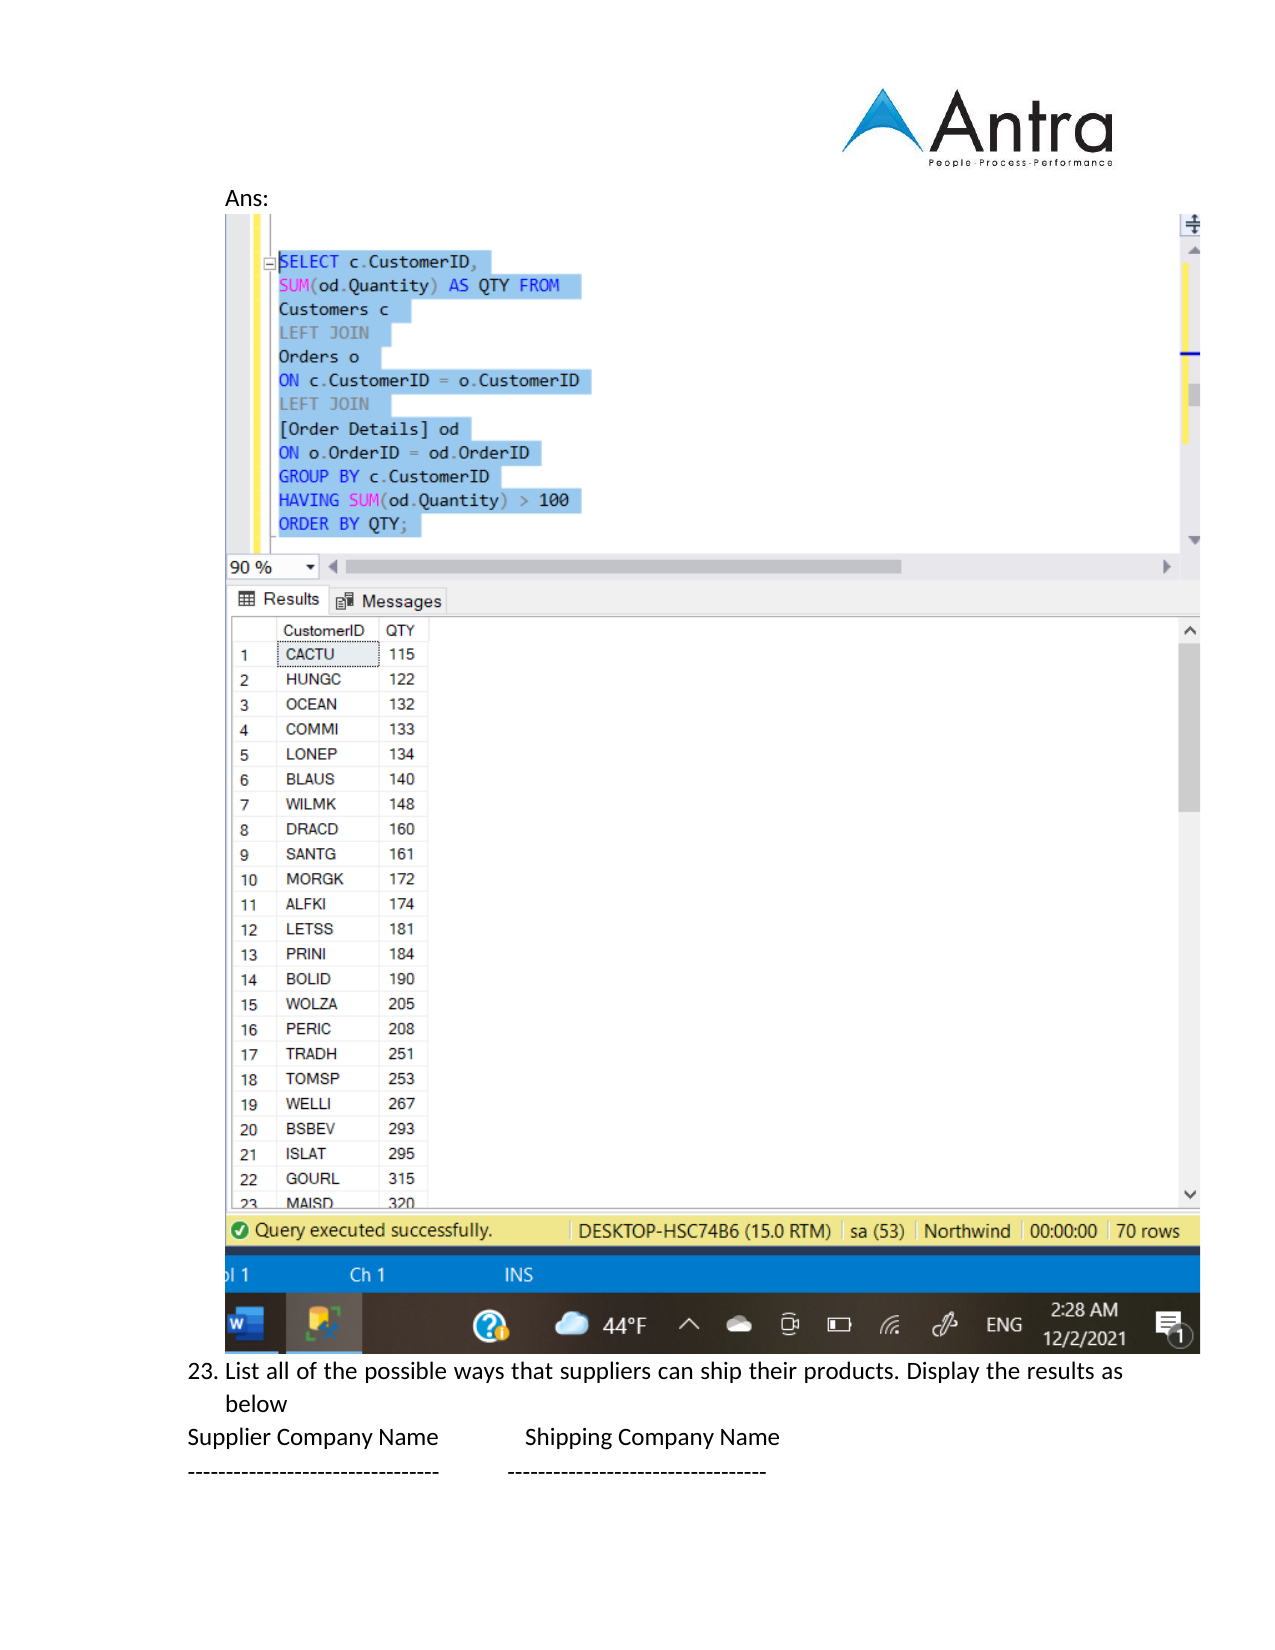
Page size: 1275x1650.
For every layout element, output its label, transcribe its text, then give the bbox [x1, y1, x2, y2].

picture [830, 75, 1125, 182]
text Supplier Company Name Shipping Company Name [187, 1421, 1125, 1452]
text Ans: [225, 182, 1125, 214]
list List all of the possible ways that suppliers can ship their products. Display the results as below [187, 1355, 1125, 1419]
text --------------------------------- ---------------------------------- [187, 1456, 1125, 1487]
